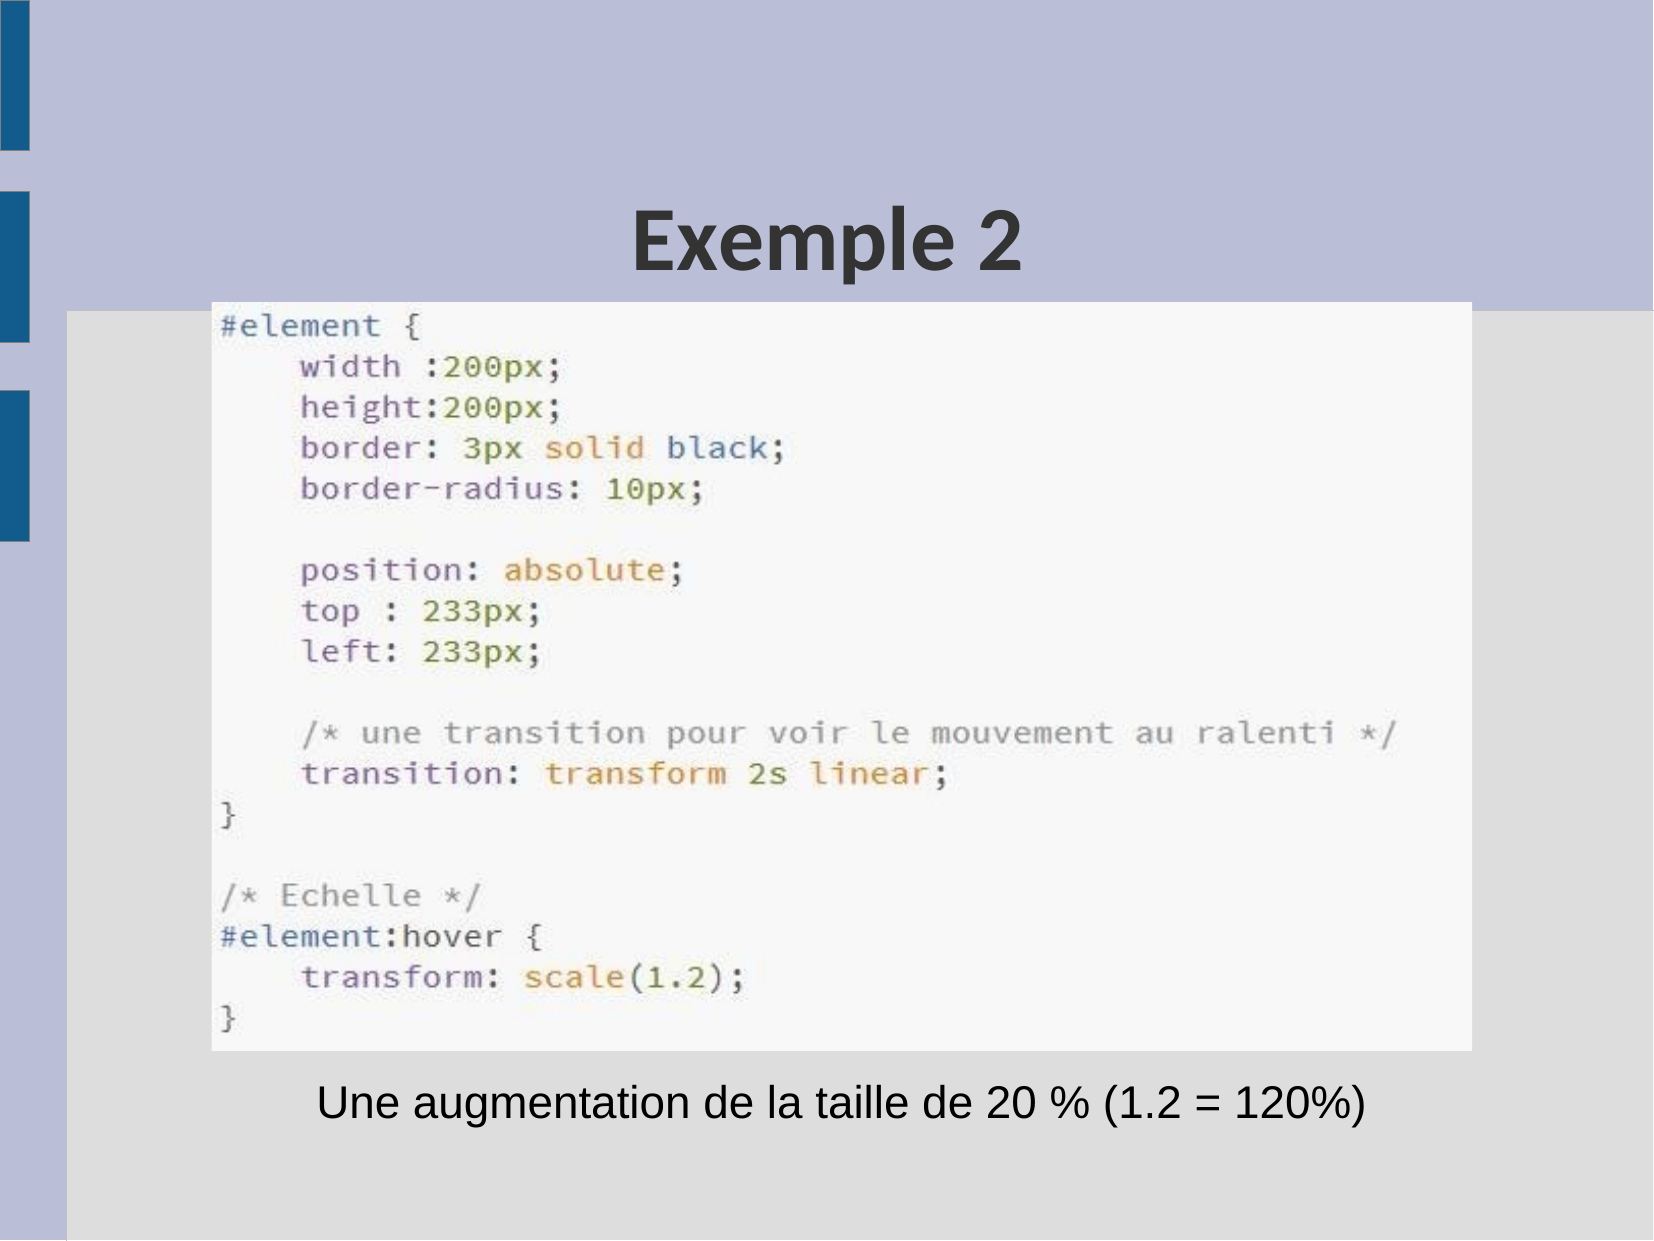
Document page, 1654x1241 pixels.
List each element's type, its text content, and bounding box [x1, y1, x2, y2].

subtitle Exemple 2 [98, 181, 1557, 293]
picture [211, 302, 1473, 1051]
text Une augmentation de la taille de 20 % (1.2 = 120%) [316, 1076, 1632, 1129]
